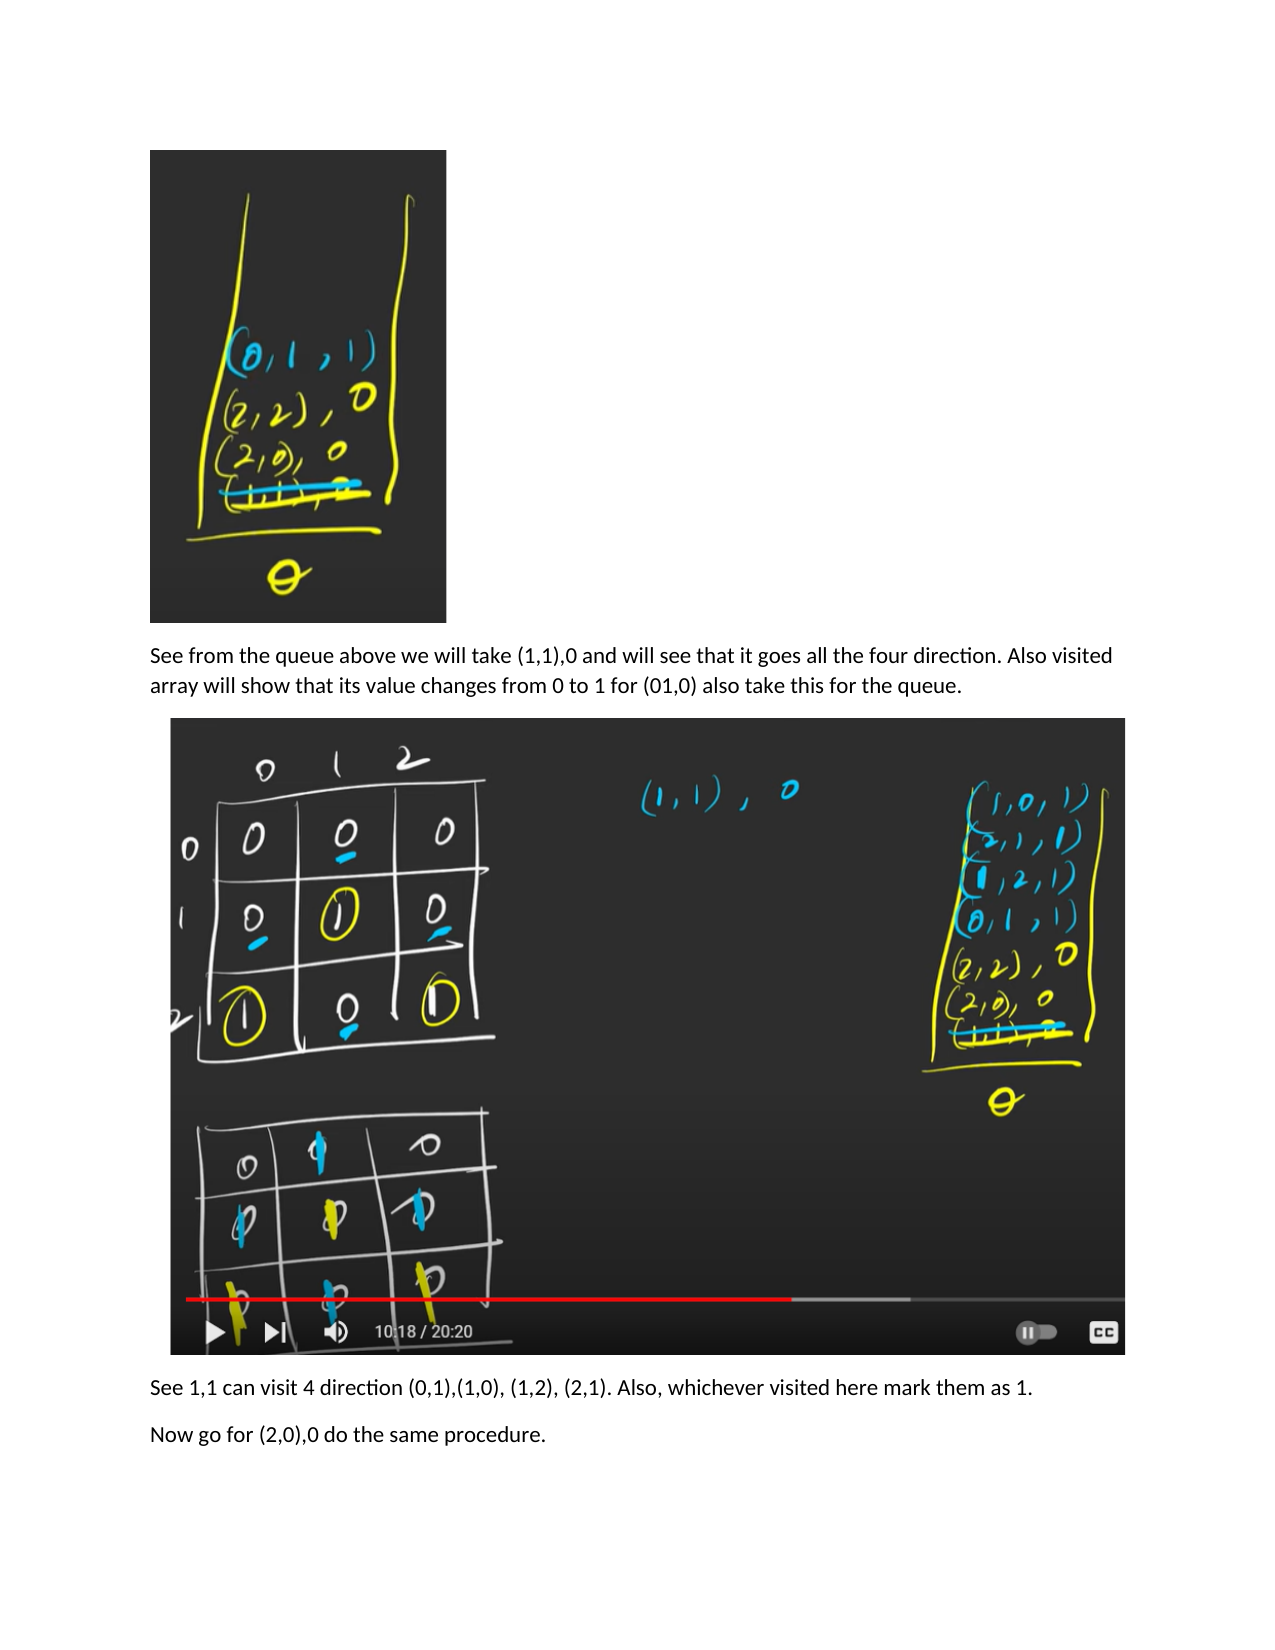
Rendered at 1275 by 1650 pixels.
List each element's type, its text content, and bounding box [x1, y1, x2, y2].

picture [150, 718, 1125, 1355]
text Now go for (2,0),0 do the same procedure. [150, 1420, 1125, 1448]
text See 1,1 can visit 4 direction (0,1),(1,0), (1,2), (2,1). Also, whichever visited here mark them as 1. [150, 1373, 1125, 1401]
picture [150, 150, 447, 623]
text See from the queue above we will take (1,1),0 and will see that it goes all the four direction. Also visited array will show that its value changes from 0 to 1 for (01,0) also take this for the queue. [150, 641, 1125, 700]
